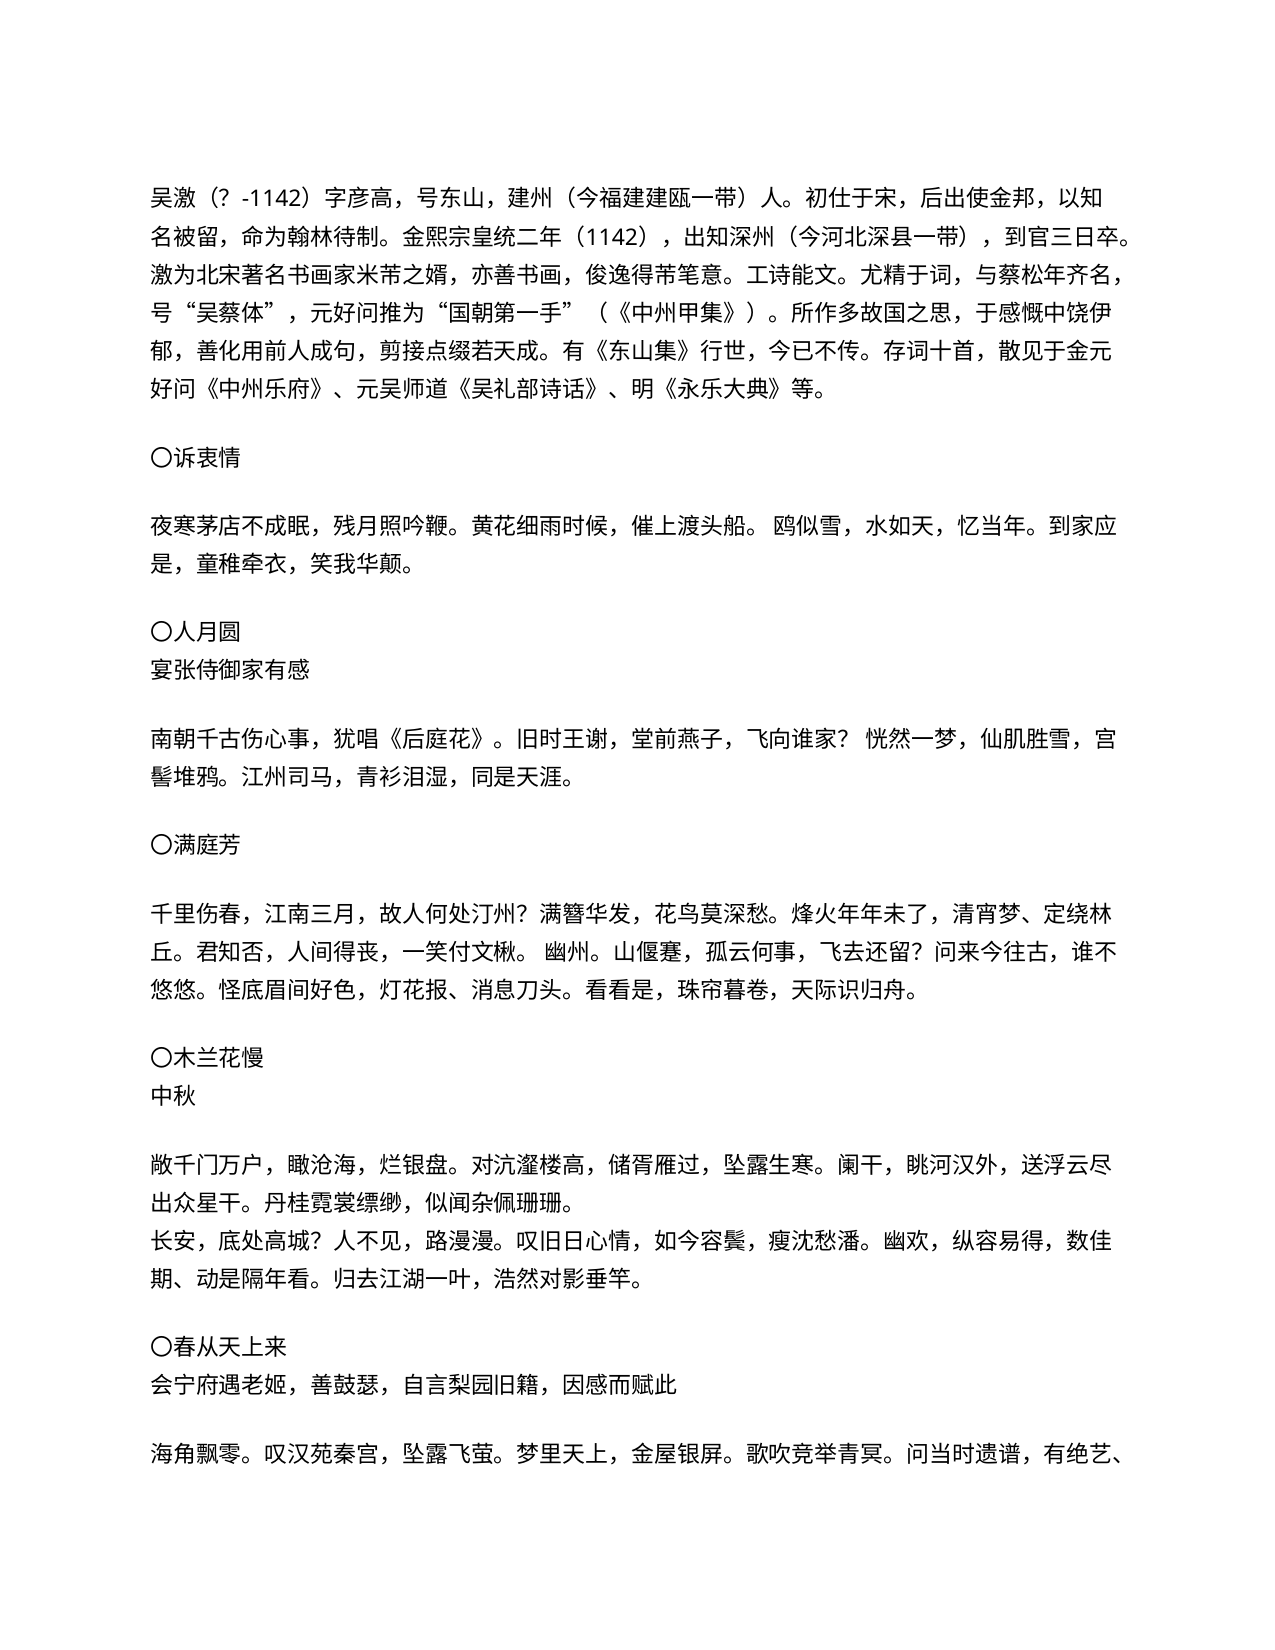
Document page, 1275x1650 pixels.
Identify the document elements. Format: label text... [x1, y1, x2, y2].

text 千里伤春，江南三月，故人何处汀州？满簪华发，花鸟莫深愁。烽火年年未了，清宵梦、定绕林丘。君知否，人间得丧，一笑付文楸。 幽州。山偃蹇，孤云何事，飞去还留？问来今往古，谁不悠悠。怪底眉间好色，灯花报、消息刀头。看看是，珠帘暮卷，天际识归舟。 [150, 895, 1125, 1005]
text 会宁府遇老姬，善鼓瑟，自言梨园旧籍，因感而赋此 [150, 1367, 1125, 1401]
text 中秋 [150, 1078, 1125, 1111]
text 宴张侍御家有感 [150, 652, 1125, 686]
text 敞千门万户，瞰沧海，烂银盘。对沆瀣楼高，储胥雁过，坠露生寒。阑干，眺河汉外，送浮云尽出众星干。丹桂霓裳缥缈，似闻杂佩珊珊。 [150, 1146, 1125, 1218]
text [150, 1436, 1125, 1469]
text 南朝千古伤心事，犹唱《后庭花》。旧时王谢，堂前燕子，飞向谁家？ 恍然一梦，仙肌胜雪，宫髻堆鸦。江州司马，青衫泪湿，同是天涯。 [150, 721, 1125, 792]
text 〇诉衷情 [150, 439, 1125, 473]
text 长安，底处高城？人不见，路漫漫。叹旧日心情，如今容鬓，瘦沈愁潘。幽欢，纵容易得，数佳期、动是隔年看。归去江湖一叶，浩然对影垂竿。 [150, 1223, 1125, 1294]
text 〇满庭芳 [150, 827, 1125, 860]
text 吴激（？-1142）字彦高，号东山，建州（今福建建瓯一带）人。初仕于宋，后出使金邦，以知名被留，命为翰林待制。金熙宗皇统二年（1142），出知深州（今河北深县一带），到官三日卒。激为北宋著名书画家米芾之婿，亦善书画，俊逸得芾笔意。工诗能文。尤精于词，与蔡松年齐名，号“吴蔡体”，元好问推为“国朝第一手”（《中州甲集》）。所作多故国之思，于感慨中饶伊郁，善化用前人成句，剪接点缀若天成。有《东山集》行世，今已不传。存词十首，散见于金元好问《中州乐府》、元吴师道《吴礼部诗话》、明《永乐大典》等。 [150, 180, 1125, 404]
text 〇春从天上来 [150, 1329, 1125, 1362]
text 〇木兰花慢 [150, 1040, 1125, 1073]
text 〇人月圆 [150, 614, 1125, 647]
text 夜寒茅店不成眠，残月照吟鞭。黄花细雨时候，催上渡头船。 鸥似雪，水如天，忆当年。到家应是，童稚牵衣，笑我华颠。 [150, 508, 1125, 579]
